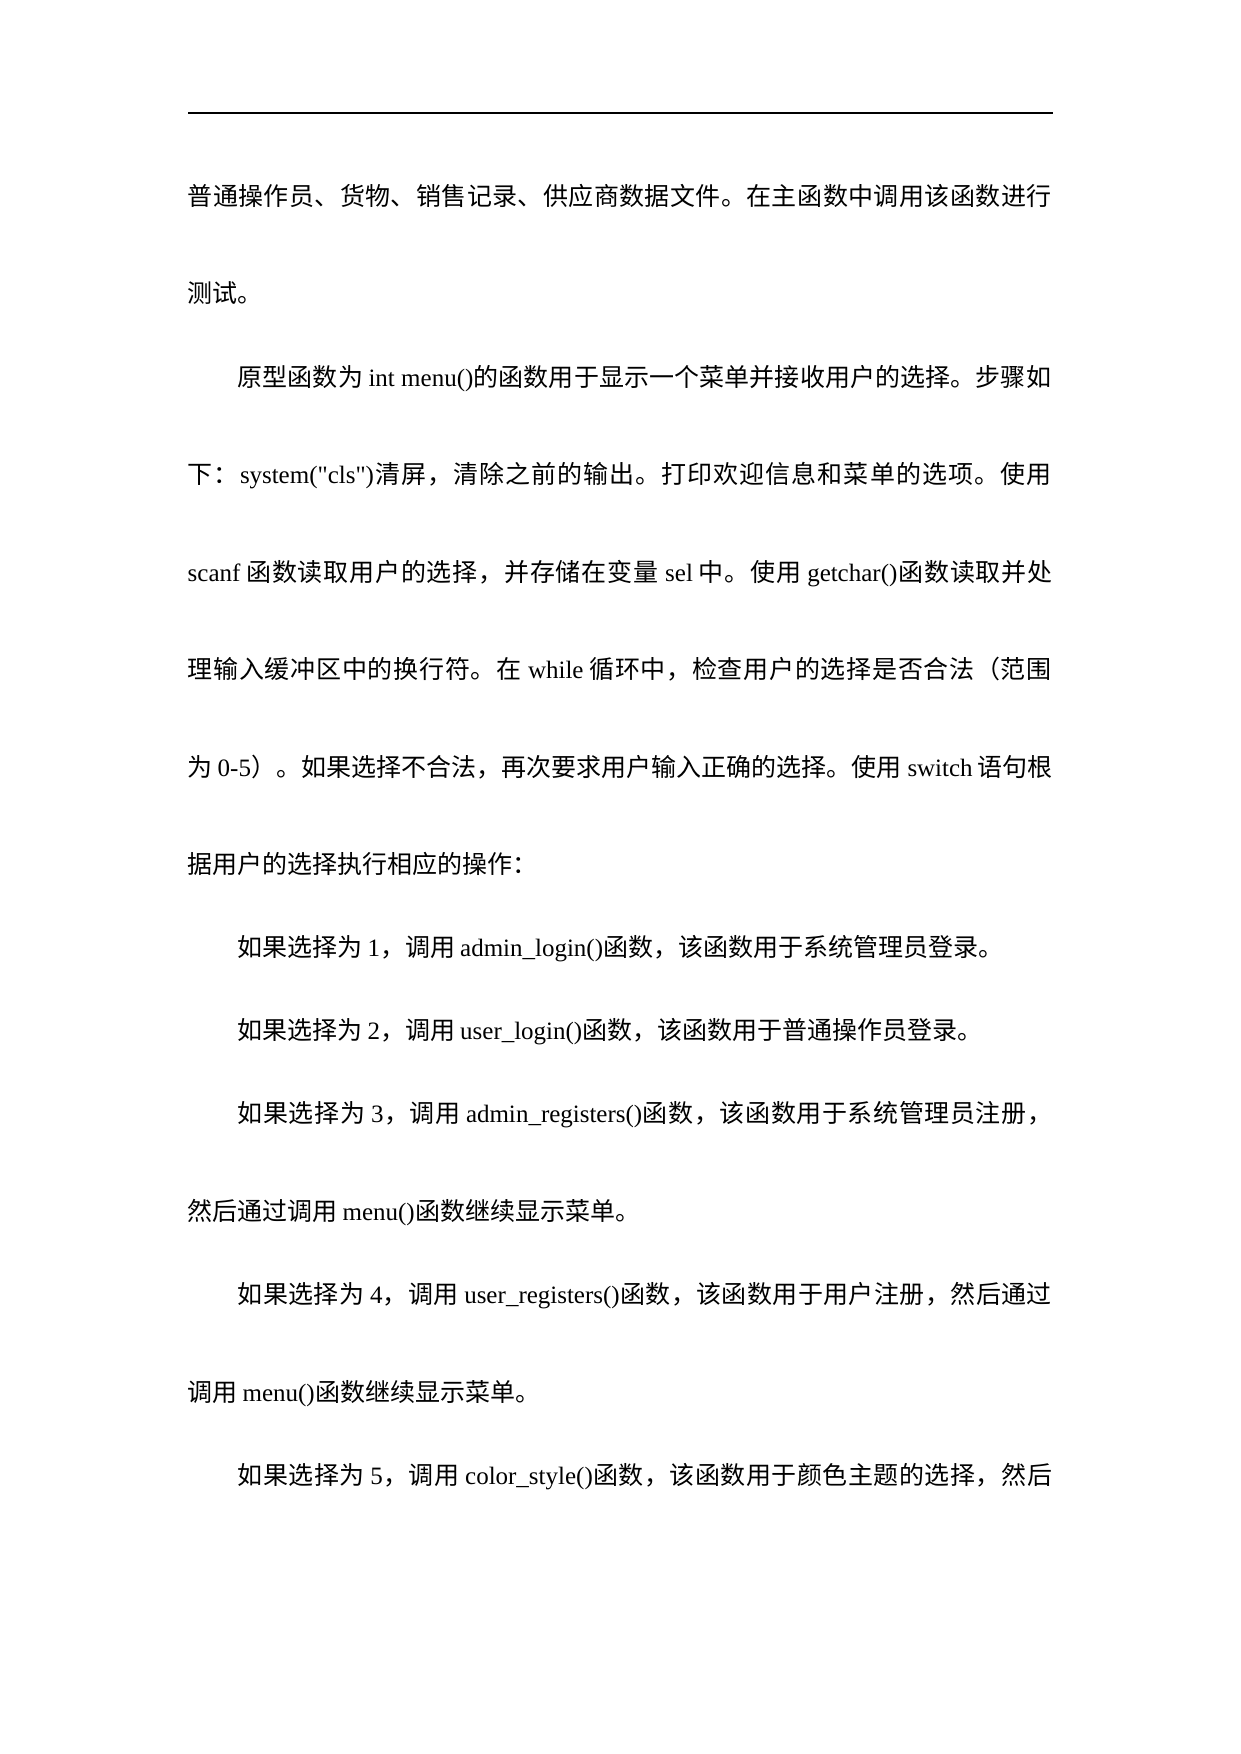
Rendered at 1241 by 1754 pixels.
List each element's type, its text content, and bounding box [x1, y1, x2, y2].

text 如果选择为4，调用user_registers()函数，该函数用于用户注册，然后通过调用menu()函数继续显示菜单。 [187, 1260, 1053, 1423]
text 原型函数为int menu()的函数用于显示一个菜单并接收用户的选择。步骤如下：system("cls")清屏，清除之前的输出。打印欢迎信息和菜单的选项。使用scanf函数读取用户的选择，并存储在变量sel中。使用getchar()函数读取并处理输入缓冲区中的换行符。在while循环中，检查用户的选择是否合法（范围为0-5）。如果选择不合法，再次要求用户输入正确的选择。使用switch语句根据用户的选择执行相应的操作： [187, 343, 1053, 895]
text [187, 1441, 1053, 1506]
text 如果选择为3，调用admin_registers()函数，该函数用于系统管理员注册，然后通过调用menu()函数继续显示菜单。 [187, 1079, 1053, 1242]
text 如果选择为1，调用admin_login()函数，该函数用于系统管理员登录。 [187, 913, 1053, 978]
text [187, 162, 1053, 324]
text 如果选择为2，调用user_login()函数，该函数用于普通操作员登录。 [187, 996, 1053, 1061]
